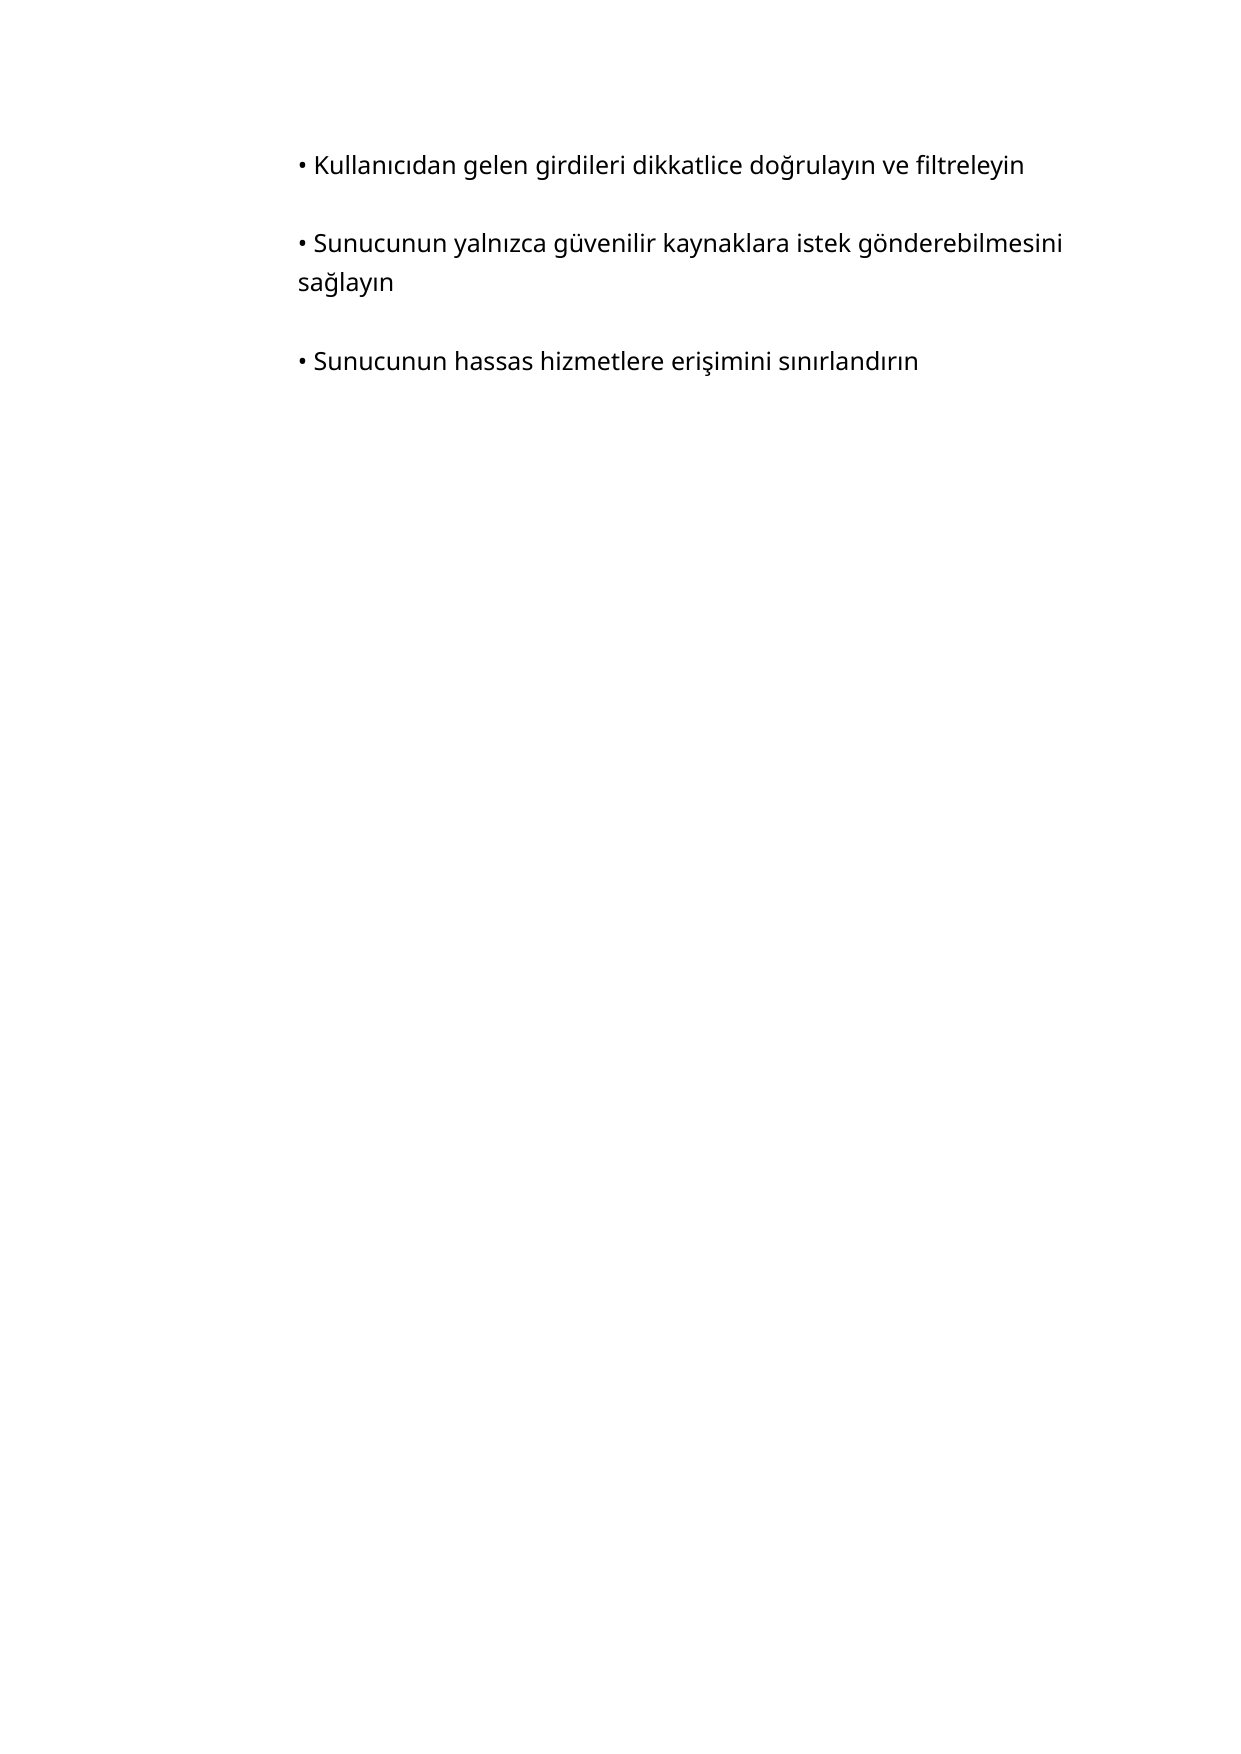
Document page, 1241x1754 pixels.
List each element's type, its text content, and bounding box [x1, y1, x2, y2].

list • Sunucunun yalnızca güvenilir kaynaklara istek gönderebilmesini sağlayın [298, 226, 1093, 299]
list • Kullanıcıdan gelen girdileri dikkatlice doğrulayın ve filtreleyin [298, 148, 1093, 182]
list • Sunucunun hassas hizmetlere erişimini sınırlandırın [298, 343, 1093, 377]
